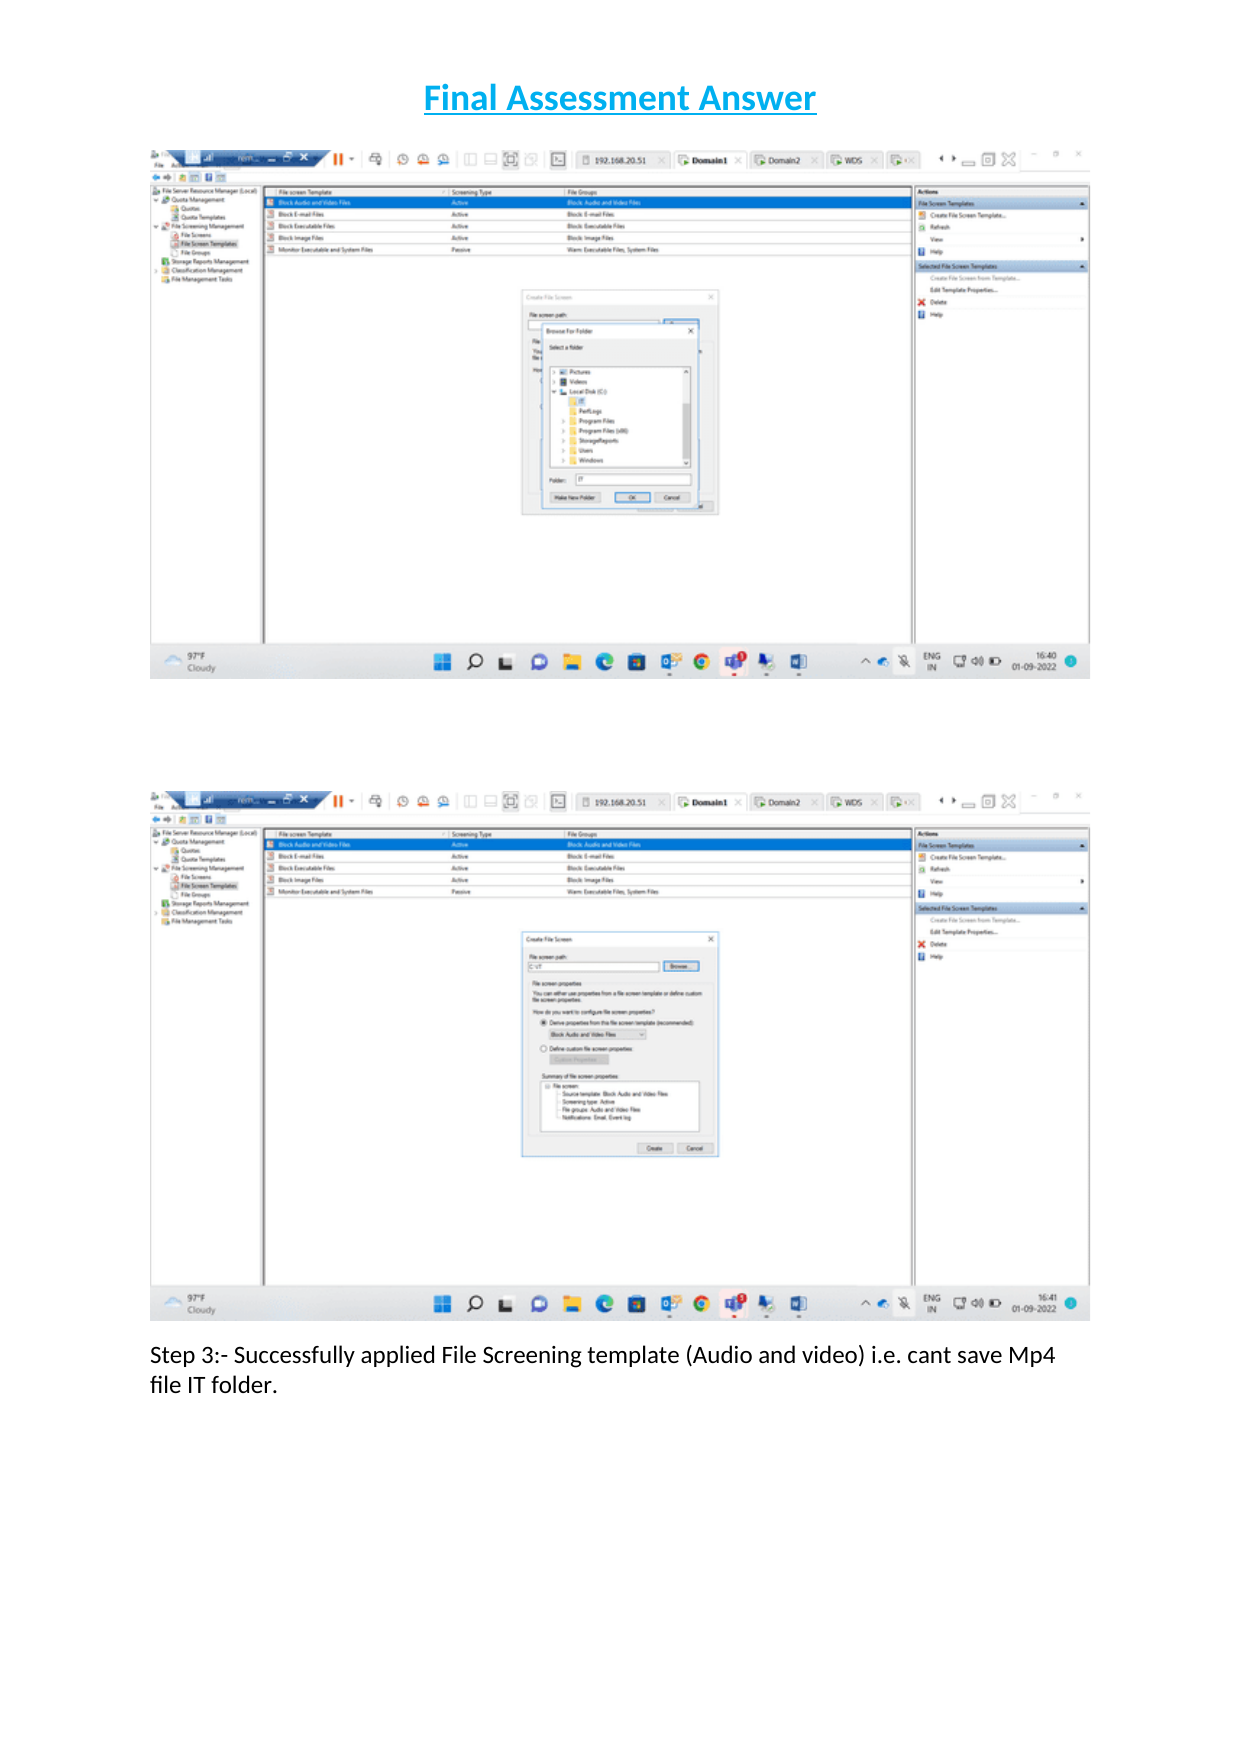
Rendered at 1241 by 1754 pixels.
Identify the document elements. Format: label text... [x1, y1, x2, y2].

picture [150, 150, 1091, 679]
text Step 3:- Successfully applied File Screening template (Audio and video) i.e. cant save Mp4 file IT folder. [150, 1339, 1090, 1400]
picture [150, 791, 1091, 1321]
